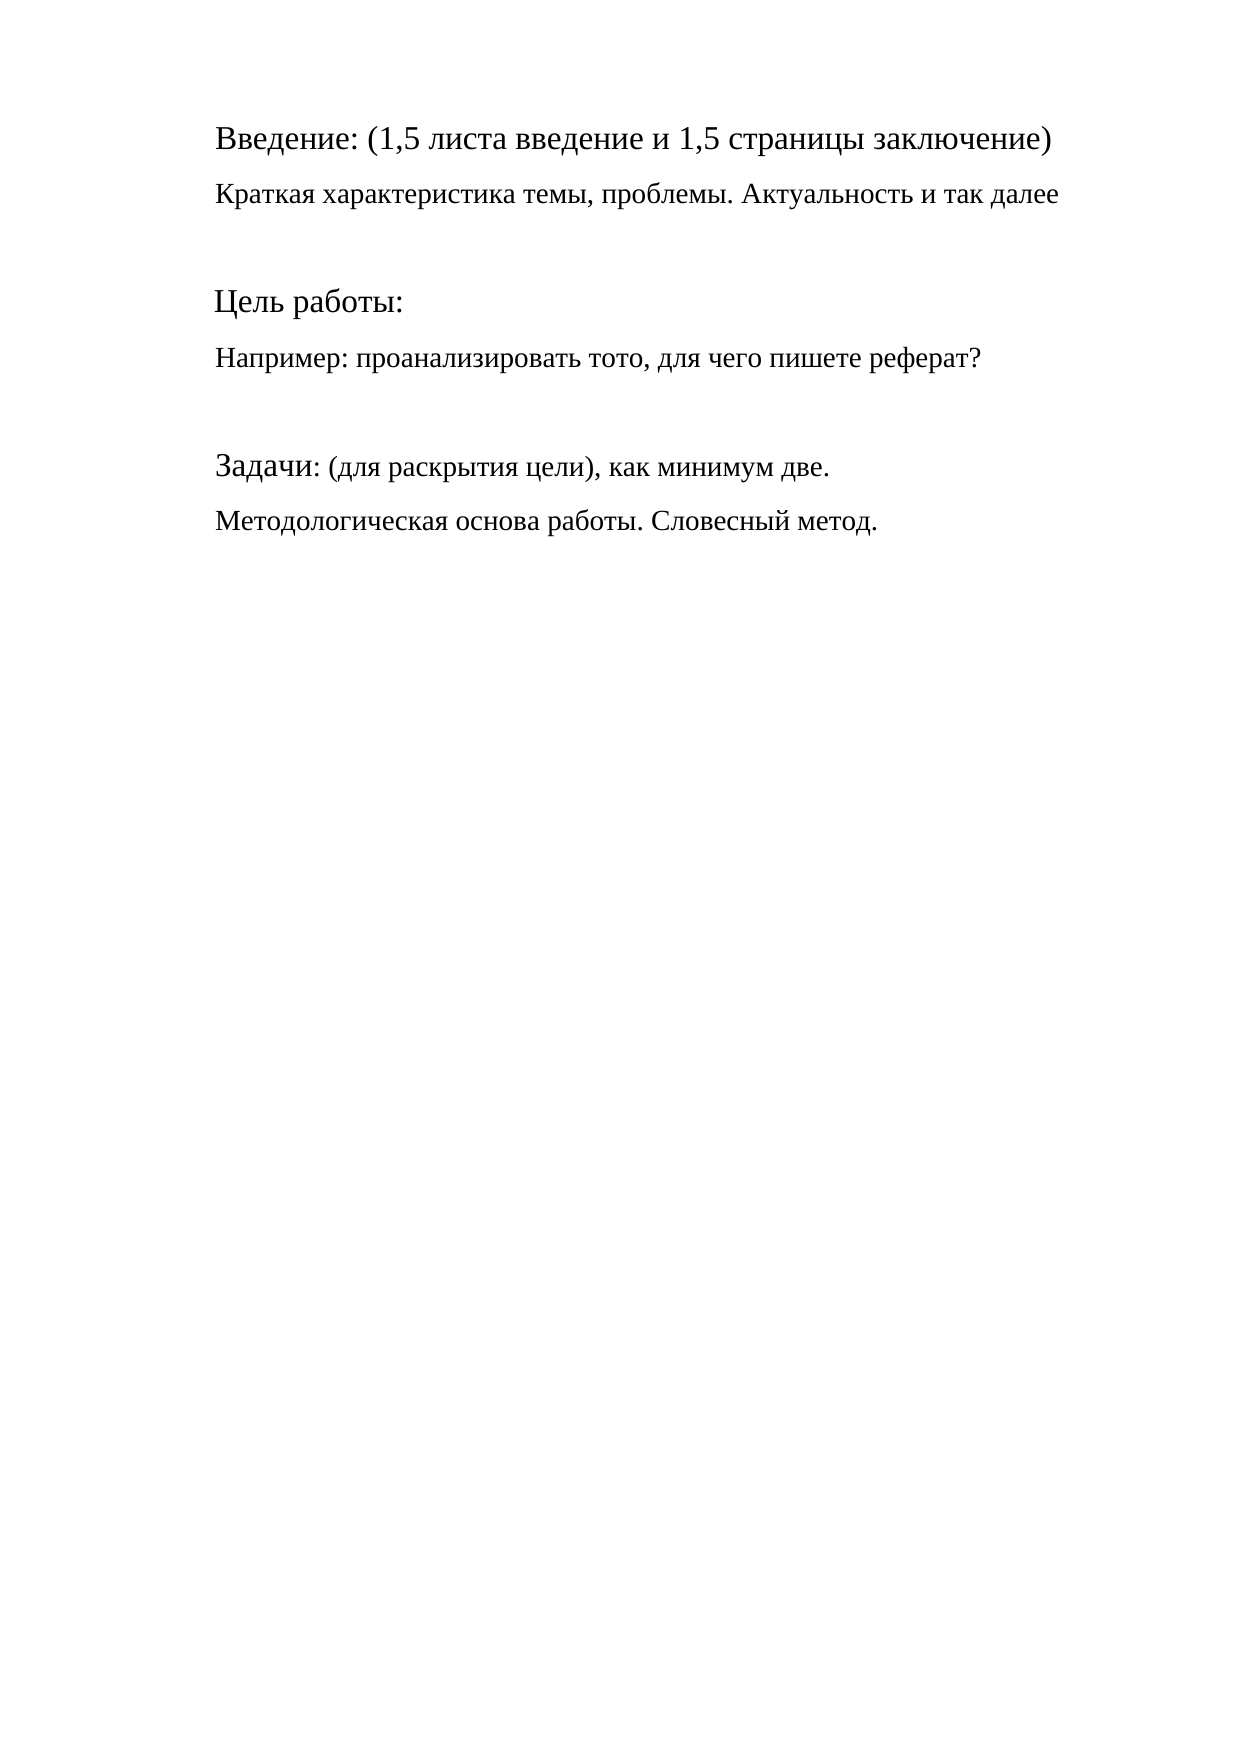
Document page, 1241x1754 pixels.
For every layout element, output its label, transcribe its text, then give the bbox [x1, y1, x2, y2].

text Задачи: (для раскрытия цели), как минимум две. [215, 445, 1164, 484]
text Цель работы: [177, 282, 1164, 320]
text Например: проанализировать тото, для чего пишете реферат? [215, 340, 1164, 373]
text Методологическая основа работы. Словесный метод. [215, 503, 1164, 537]
text Введение: (1,5 листа введение и 1,5 страницы заключение) [215, 118, 1164, 156]
text Краткая характеристика темы, проблемы. Актуальность и так далее [215, 176, 1164, 210]
